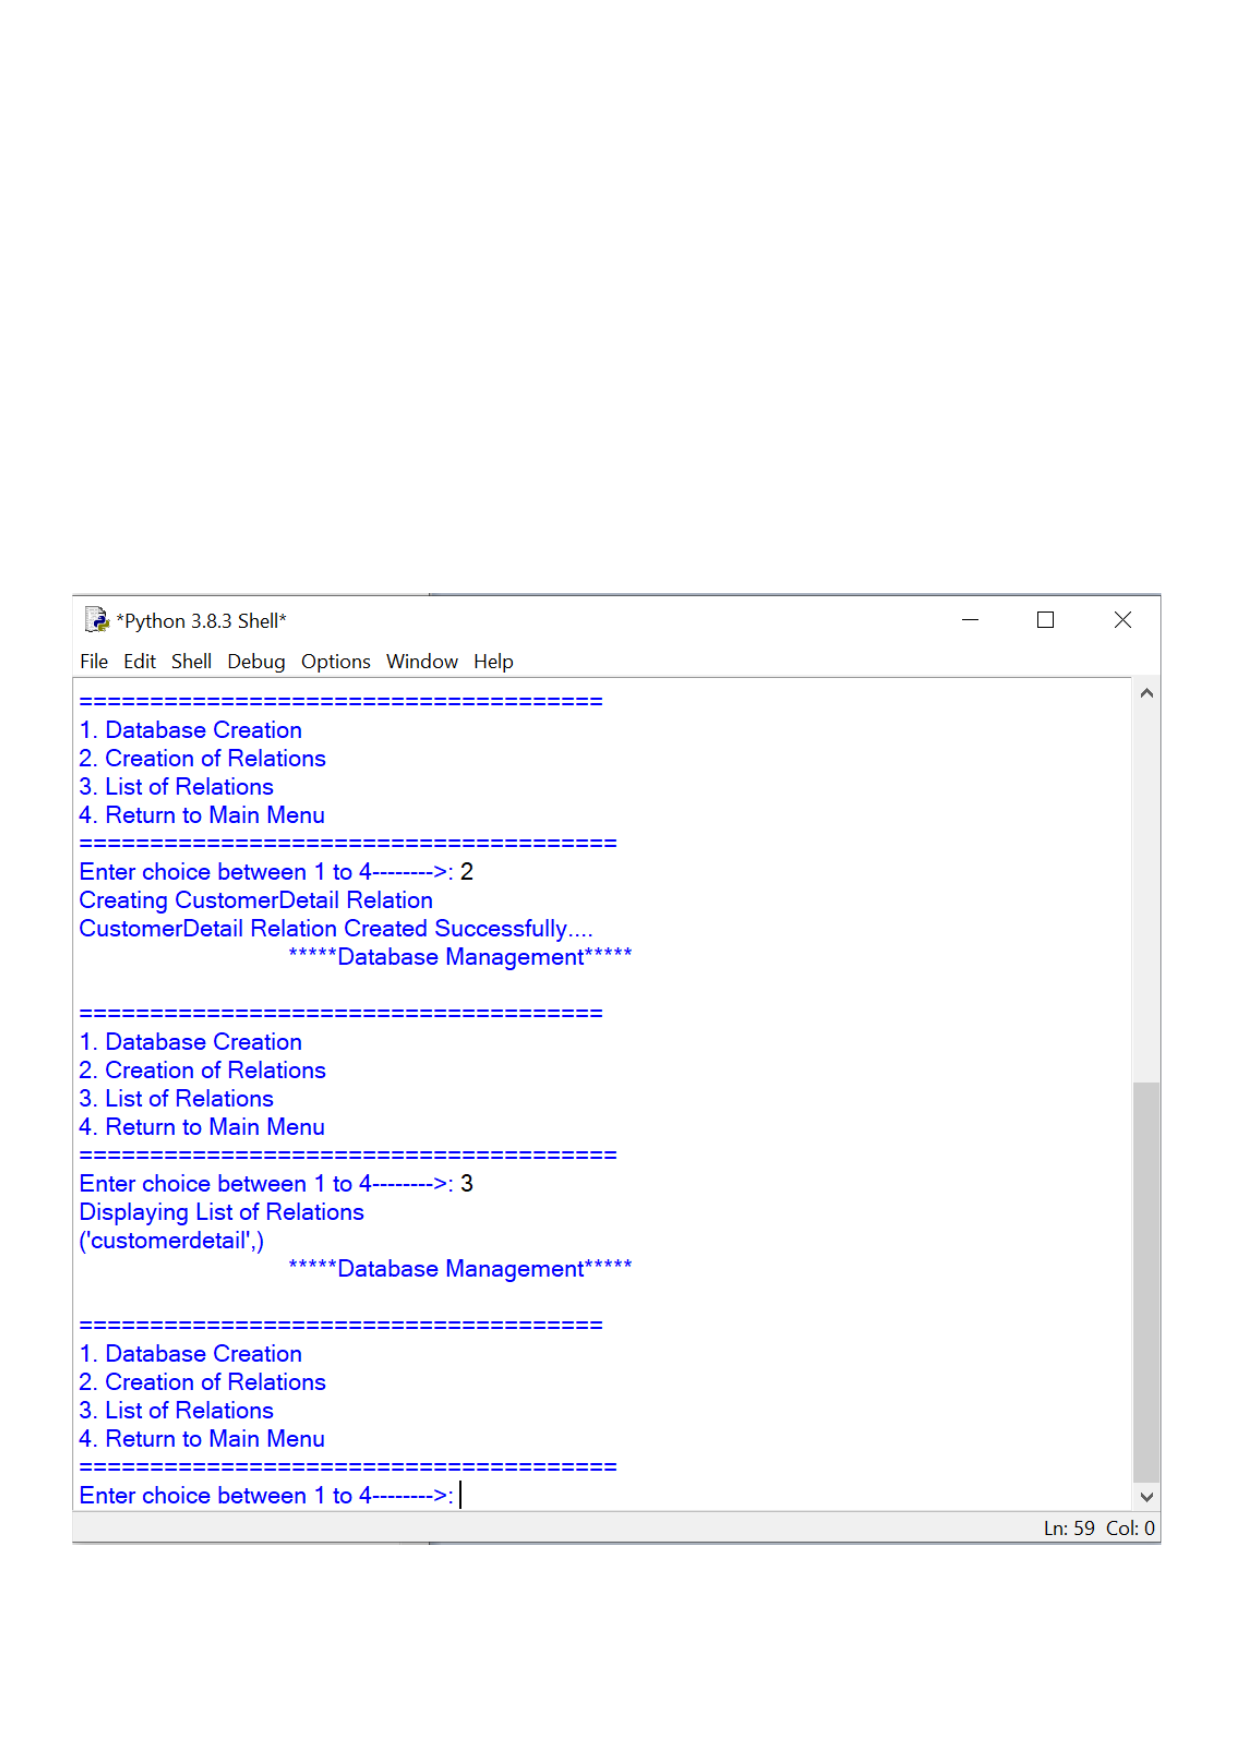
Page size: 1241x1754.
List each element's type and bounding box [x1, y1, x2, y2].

picture [70, 593, 1161, 1542]
